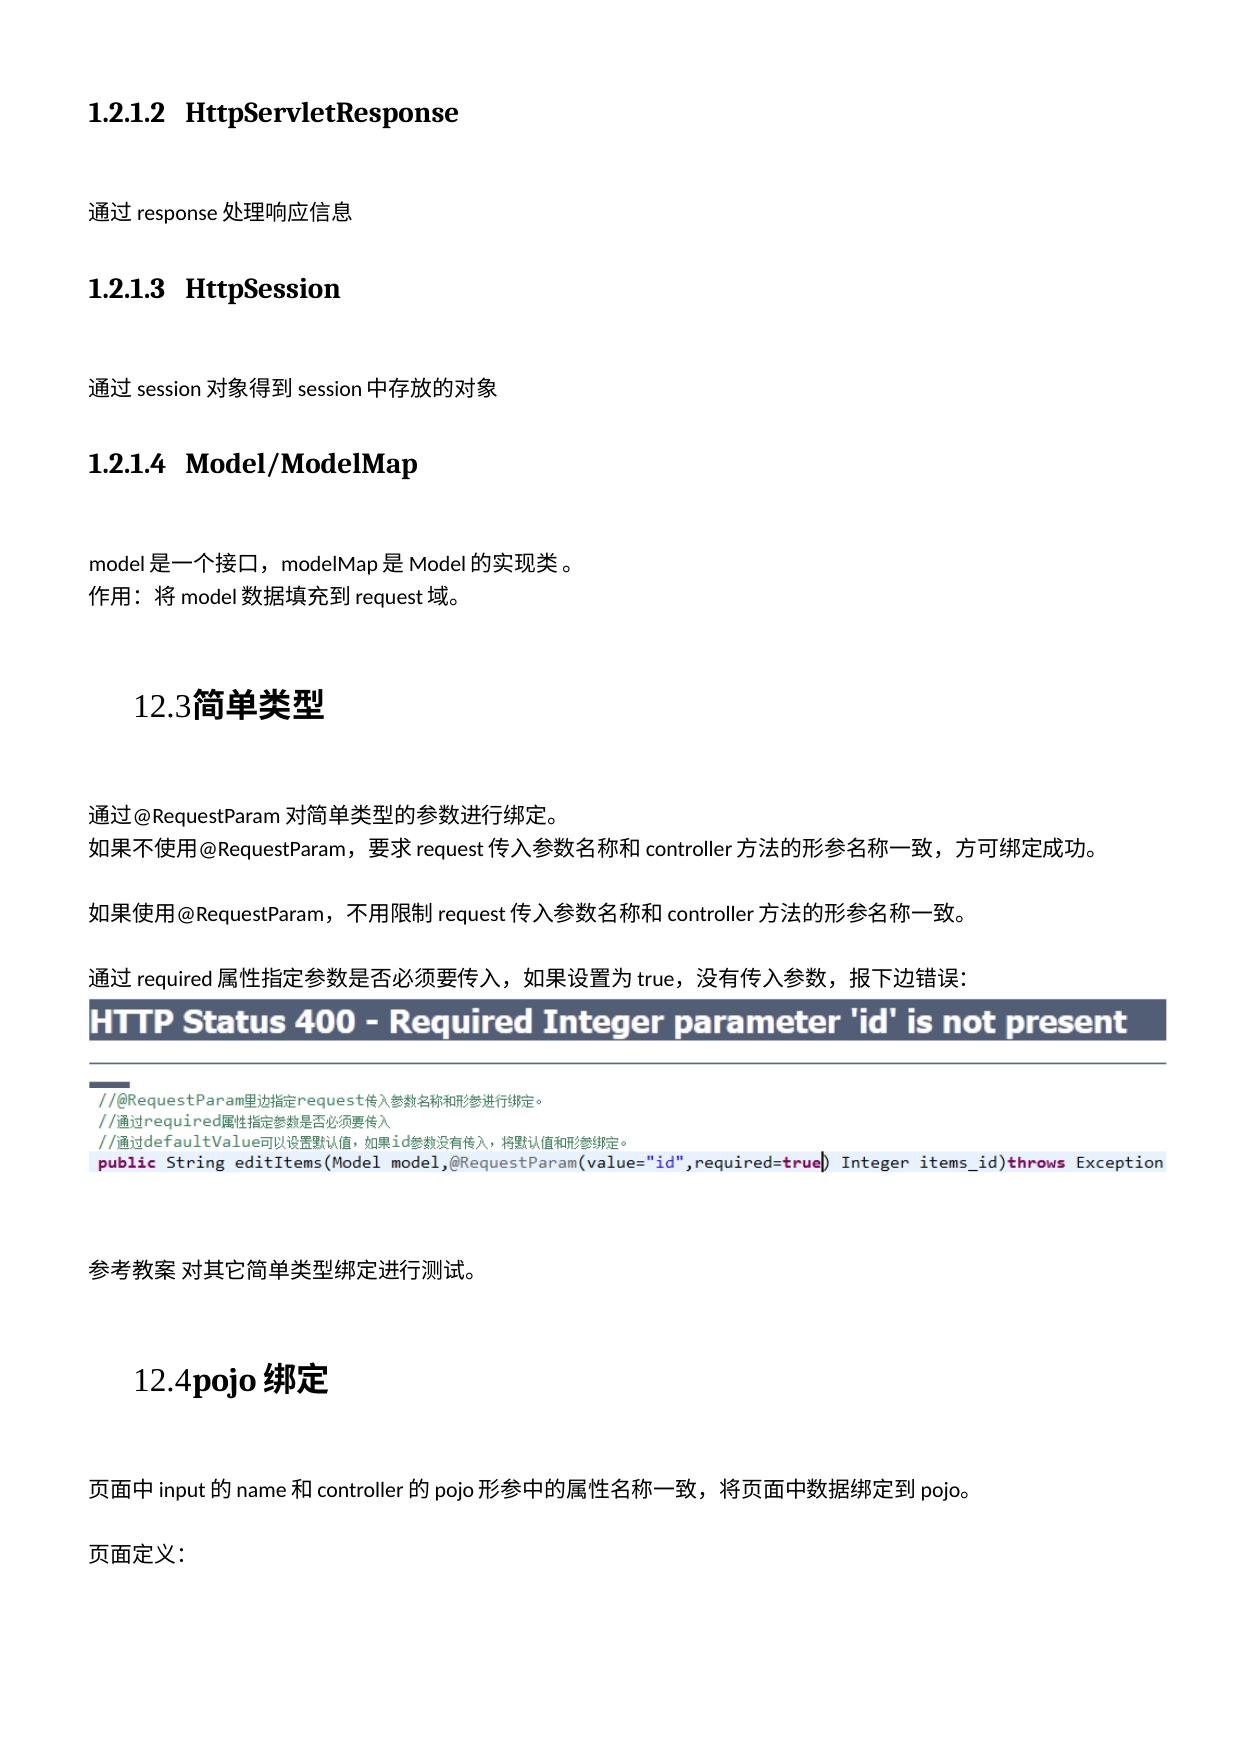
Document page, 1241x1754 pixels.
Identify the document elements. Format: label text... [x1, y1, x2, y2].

subtitle Model/ModelMap [89, 432, 1167, 497]
subtitle 简单类型 [133, 671, 1167, 736]
text model是一个接口，modelMap是Model的实现类 。 [89, 546, 1167, 578]
text 页面定义： [89, 1537, 1167, 1569]
text 页面中input的name和controller的pojo形参中的属性名称一致，将页面中数据绑定到pojo。 [89, 1472, 1167, 1504]
subtitle HttpSession [89, 256, 1167, 321]
picture [88, 1090, 1167, 1181]
picture [88, 992, 1167, 1088]
text 通过@RequestParam对简单类型的参数进行绑定。 [89, 798, 1167, 830]
text 如果使用@RequestParam，不用限制request传入参数名称和controller方法的形参名称一致。 [89, 895, 1167, 928]
text 如果不使用@RequestParam，要求request传入参数名称和controller方法的形参名称一致，方可绑定成功。 [89, 830, 1167, 863]
text 作用：将model数据填充到request域。 [89, 578, 1167, 611]
text 通过response处理响应信息 [89, 195, 1167, 227]
subtitle HttpServletResponse [89, 81, 1167, 146]
text 参考教案 对其它简单类型绑定进行测试。 [89, 1253, 1167, 1285]
text 通过session对象得到session中存放的对象 [89, 370, 1167, 403]
subtitle pojo绑定 [133, 1345, 1167, 1410]
text 通过required属性指定参数是否必须要传入，如果设置为true，没有传入参数，报下边错误： [89, 960, 1167, 992]
